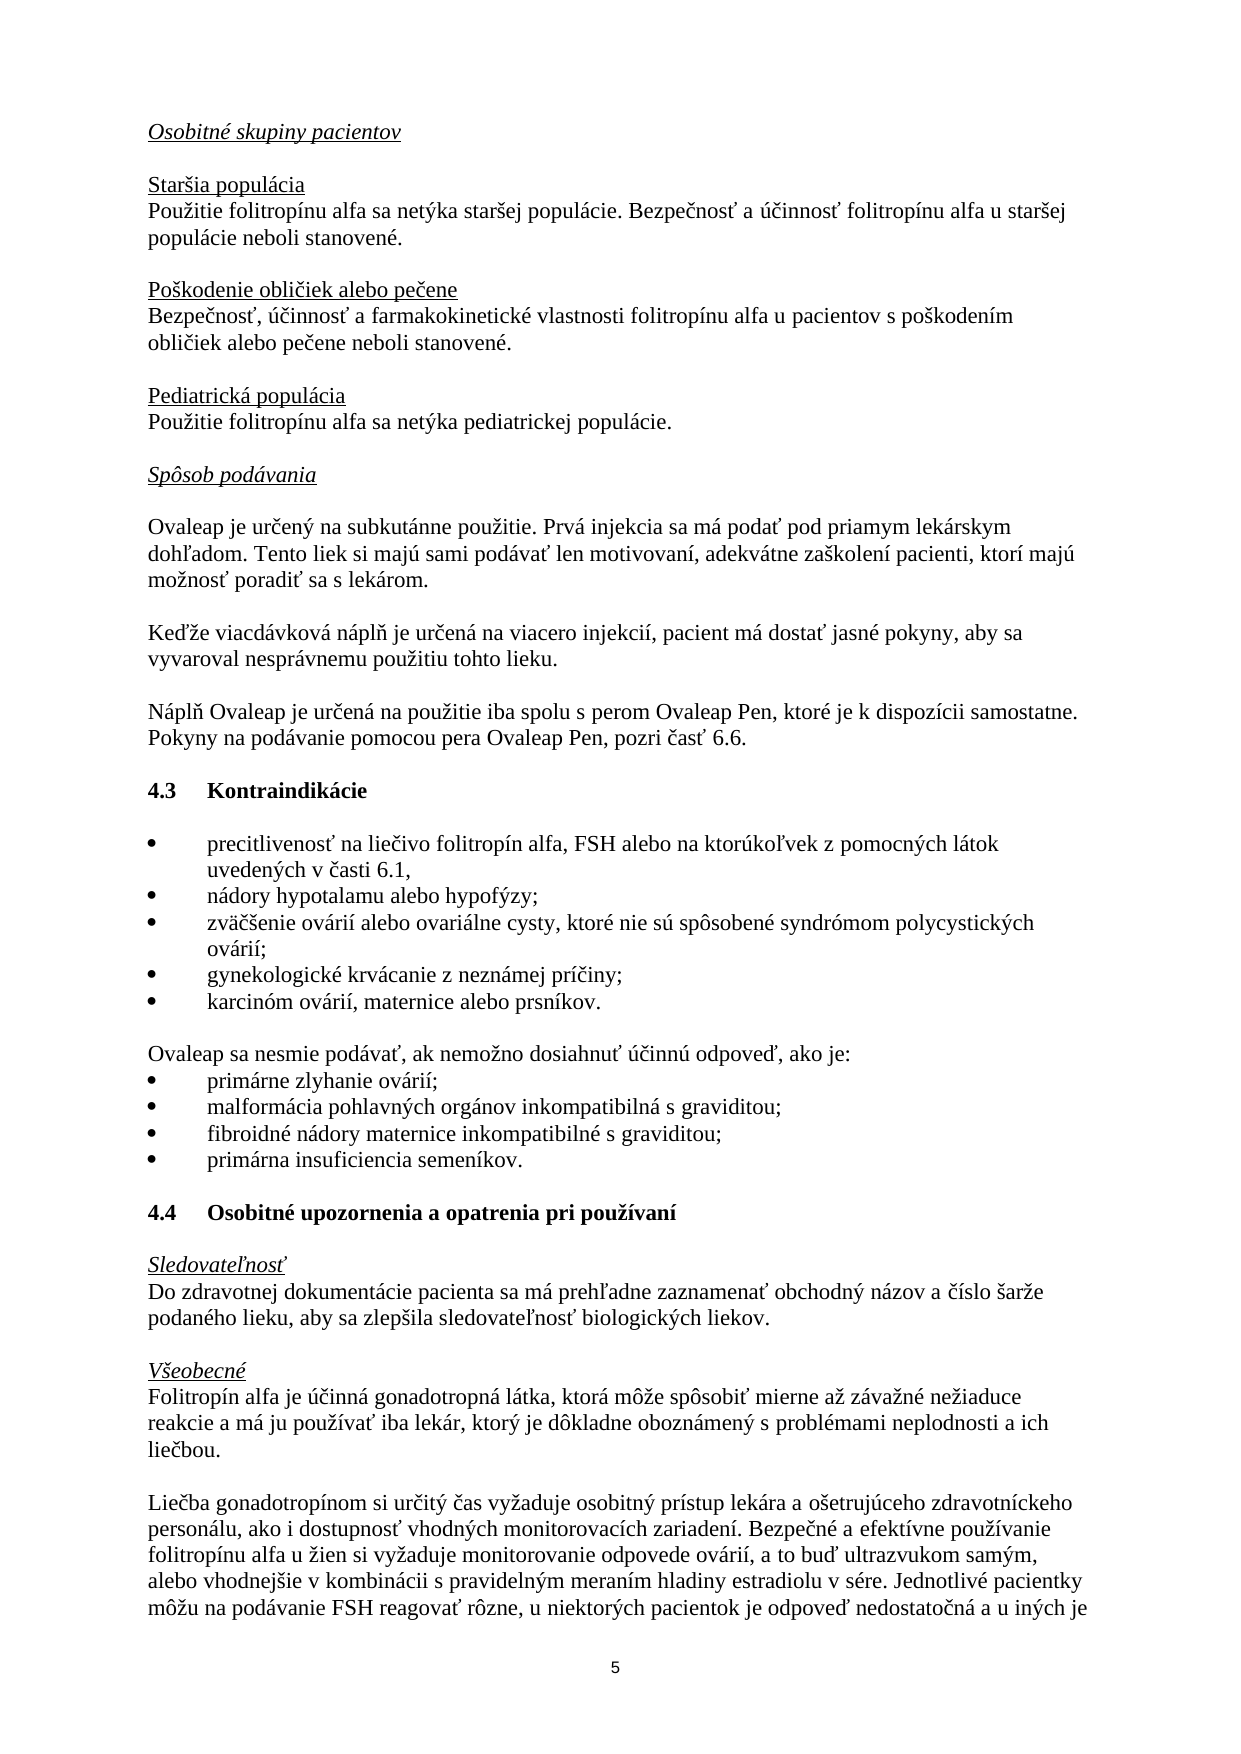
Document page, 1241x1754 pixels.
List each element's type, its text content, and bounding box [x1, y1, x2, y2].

list primárne zlyhanie ovárií; [148, 1067, 1092, 1093]
text Sledovateľnosť [148, 1251, 1092, 1278]
text Osobitné skupiny pacientov [148, 118, 1092, 144]
text Keďže viacdávková náplň je určená na viacero injekcií, pacient má dostať jasné pokyny, aby sa vyvaroval nesprávnemu použitiu tohto lieku. [148, 619, 1092, 672]
text Všeobecné [148, 1357, 1092, 1383]
list gynekologické krvácanie z neznámej príčiny; [148, 961, 1092, 988]
list zväčšenie ovárií alebo ovariálne cysty, ktoré nie sú spôsobené syndrómom polycystických ovárií; [148, 909, 1092, 961]
list nádory hypotalamu alebo hypofýzy; [148, 882, 1092, 909]
text Folitropín alfa je účinná gonadotropná látka, ktorá môže spôsobiť mierne až závažné nežiaduce reakcie a má ju používať iba lekár, ktorý je dôkladne oboznámený s problémami neplodnosti a ich liečbou. [148, 1383, 1092, 1462]
text Použitie folitropínu alfa sa netýka pediatrickej populácie. [148, 408, 1092, 434]
text 4.4 Osobitné upozornenia a opatrenia pri používaní [148, 1199, 1092, 1225]
text Ovaleap sa nesmie podávať, ak nemožno dosiahnuť účinnú odpoveď, ako je: [148, 1041, 1092, 1067]
text Bezpečnosť, účinnosť a farmakokinetické vlastnosti folitropínu alfa u pacientov s poškodením obličiek alebo pečene neboli stanovené. [148, 303, 1092, 355]
text Poškodenie obličiek alebo pečene [148, 276, 1092, 303]
text Ovaleap je určený na subkutánne použitie. Prvá injekcia sa má podať pod priamym lekárskym dohľadom. Tento liek si majú sami podávať len motivovaní, adekvátne zaškolení pacienti, ktorí majú možnosť poradiť sa s lekárom. [148, 513, 1092, 592]
text Do zdravotnej dokumentácie pacienta sa má prehľadne zaznamenať obchodný názov a číslo šarže podaného lieku, aby sa zlepšila sledovateľnosť biologických liekov. [148, 1278, 1092, 1330]
text Náplň Ovaleap je určená na použitie iba spolu s perom Ovaleap Pen, ktoré je k dispozícii samostatne. Pokyny na podávanie pomocou pera Ovaleap Pen, pozri časť 6.6. [148, 698, 1092, 751]
text Staršia populácia [148, 171, 1092, 197]
list primárna insuficiencia semeníkov. [148, 1146, 1092, 1172]
list fibroidné nádory maternice inkompatibilné s graviditou; [148, 1119, 1092, 1146]
list malformácia pohlavných orgánov inkompatibilná s graviditou; [148, 1093, 1092, 1119]
text Pediatrická populácia [148, 382, 1092, 408]
text Použitie folitropínu alfa sa netýka staršej populácie. Bezpečnosť a účinnosť folitropínu alfa u staršej populácie neboli stanovené. [148, 197, 1092, 250]
text Spôsob podávania [148, 461, 1092, 487]
text 4.3 Kontraindikácie [148, 777, 1092, 803]
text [148, 1488, 1092, 1620]
list karcinóm ovárií, maternice alebo prsníkov. [148, 988, 1092, 1014]
list precitlivenosť na liečivo folitropín alfa, FSH alebo na ktorúkoľvek z pomocných látok uvedených v časti 6.1, [148, 830, 1092, 882]
